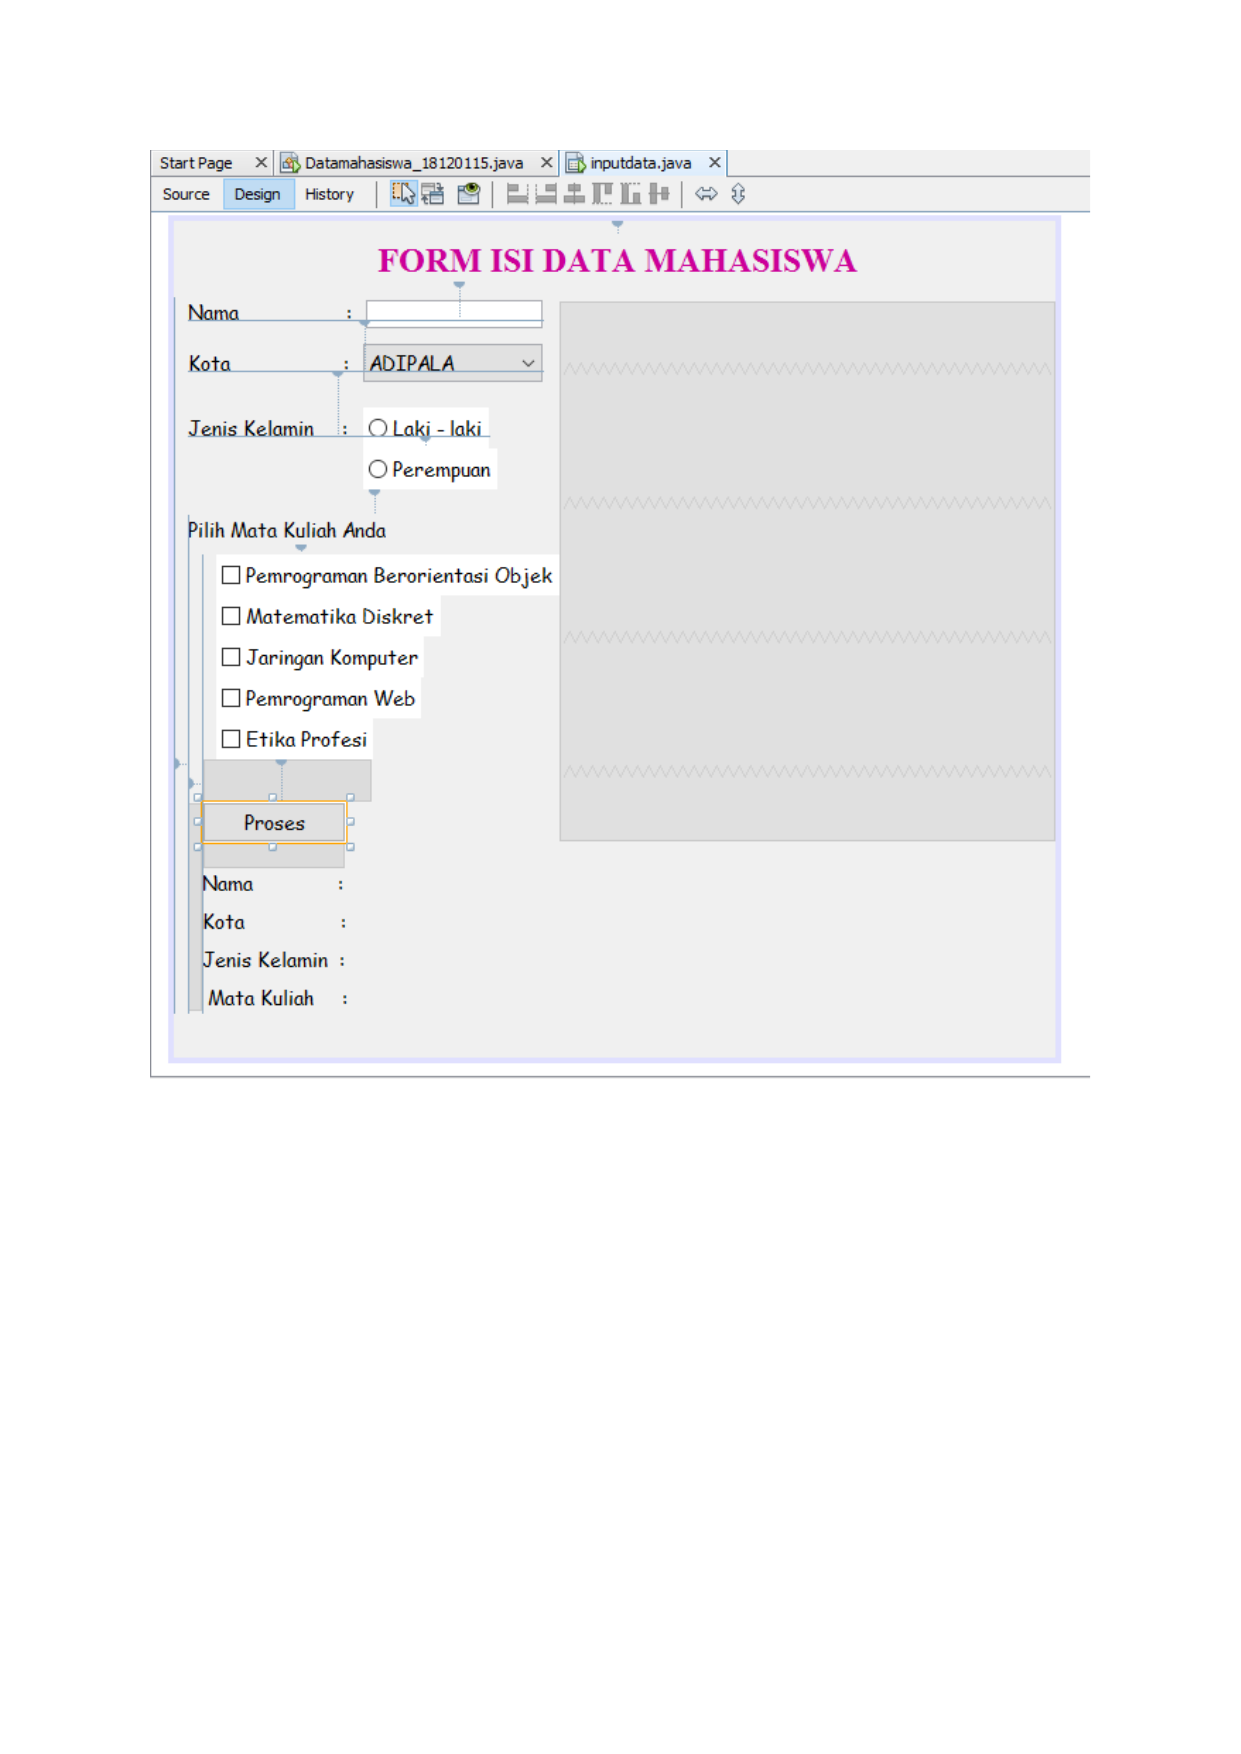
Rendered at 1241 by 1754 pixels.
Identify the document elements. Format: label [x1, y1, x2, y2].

picture [150, 150, 1091, 1079]
